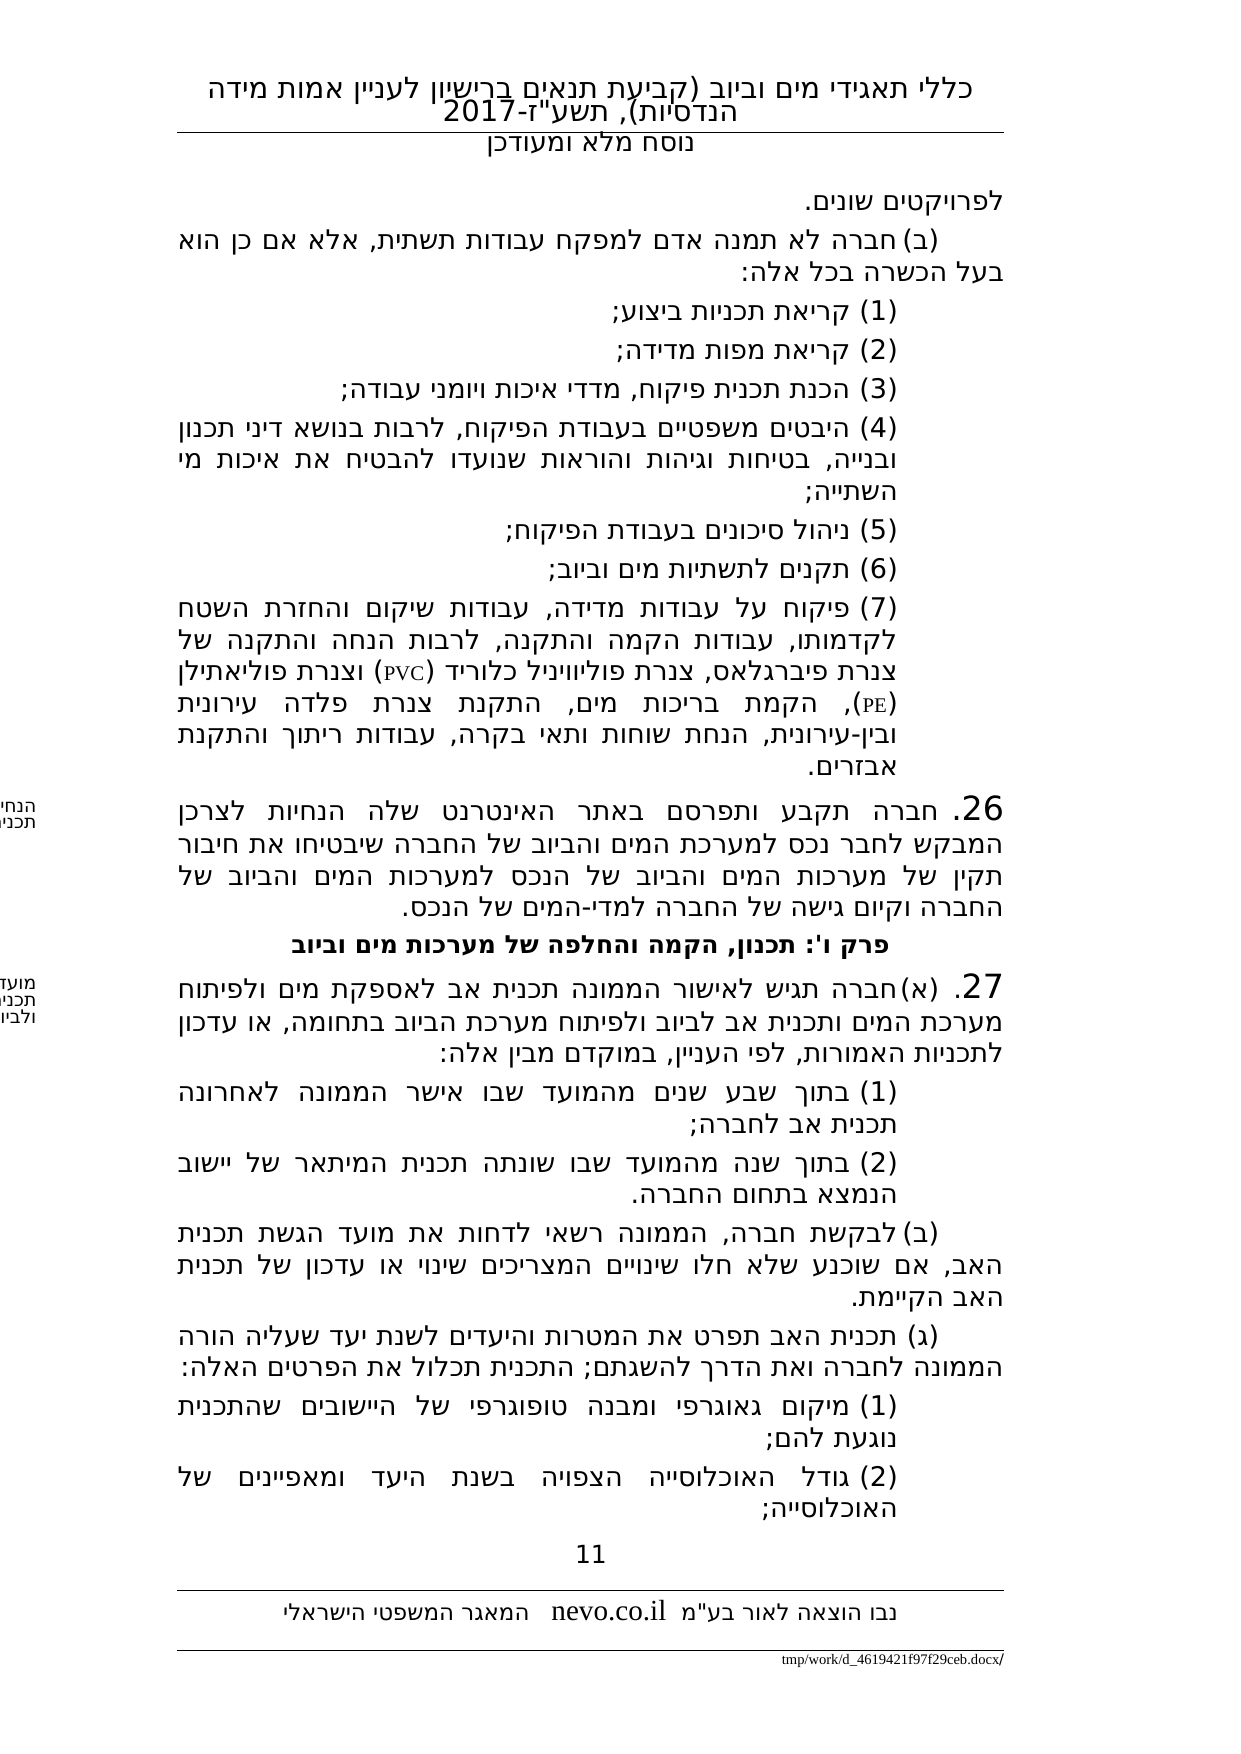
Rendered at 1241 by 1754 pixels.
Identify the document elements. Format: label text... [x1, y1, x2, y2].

text פרק ו': תכנון, הקמה והחלפה של מערכות מים וביוב [177, 930, 1004, 959]
text (5) ניהול סיכונים בעבודת הפיקוח; [177, 514, 898, 546]
text 27. (א) חברה תגיש לאישור הממונה תכנית אב לאספקת מים ולפיתוח מערכת המים ותכנית אב לביוב ולפיתוח מערכת הביוב בתחומה, או עדכון לתכניות האמורות, לפי העניין, במוקדם מבין אלה: [177, 967, 1004, 1069]
text (2) גודל האוכלוסייה הצפויה בשנת היעד ומאפיינים של האוכלוסייה; [177, 1461, 898, 1524]
text (6) תקנים לתשתיות מים וביוב; [177, 553, 898, 585]
text (7) פיקוח על עבודות מדידה, עבודות שיקום והחזרת השטח לקדמותו, עבודות הקמה והתקנה, לרבות הנחה והתקנה של צנרת פיברגלאס, צנרת פוליוויניל כלוריד (PVC) וצנרת פוליאתילן (PE), הקמת בריכות מים, התקנת צנרת פלדה עירונית ובין-עירונית, הנחת שוחות ותאי בקרה, עבודות ריתוך והתקנת אבזרים. [177, 592, 898, 782]
text (ב) לבקשת חברה, הממונה רשאי לדחות את מועד הגשת תכנית האב, אם שוכנע שלא חלו שינויים המצריכים שינוי או עדכון של תכנית האב הקיימת. [177, 1218, 1004, 1312]
text (3) הכנת תכנית פיקוח, מדדי איכות ויומני עבודה; [177, 373, 898, 405]
text (2) בתוך שנה מהמועד שבו שונתה תכנית המיתאר של יישוב הנמצא בתחום החברה. [177, 1147, 898, 1210]
text (2) קריאת מפות מדידה; [177, 334, 898, 366]
text 26. חברה תקבע ותפרסם באתר האינטרנט שלה הנחיות לצרכן המבקש לחבר נכס למערכת המים והביוב של החברה שיבטיחו את חיבור תקין של מערכות המים והביוב של הנכס למערכות המים והביוב של החברה וקיום גישה של החברה למדי-המים של הנכס. [177, 789, 1004, 923]
text (4) היבטים משפטיים בעבודת הפיקוח, לרבות בנושא דיני תכנון ובנייה, בטיחות וגיהות והוראות שנועדו להבטיח את איכות מי השתייה; [177, 412, 898, 507]
text (1) בתוך שבע שנים מהמועד שבו אישר הממונה לאחרונה תכנית אב לחברה; [177, 1077, 898, 1140]
text (ג) תכנית האב תפרט את המטרות והיעדים לשנת יעד שעליה הורה הממונה לחברה ואת הדרך להשגתם; התכנית תכלול את הפרטים האלה: [177, 1320, 1004, 1383]
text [177, 185, 1004, 217]
text (1) מיקום גאוגרפי ומבנה טופוגרפי של היישובים שהתכנית נוגעת להם; [177, 1391, 898, 1454]
text (1) קריאת תכניות ביצוע; [177, 295, 898, 327]
text (ב) חברה לא תמנה אדם למפקח עבודות תשתית, אלא אם כן הוא בעל הכשרה בכל אלה: [177, 224, 1004, 287]
